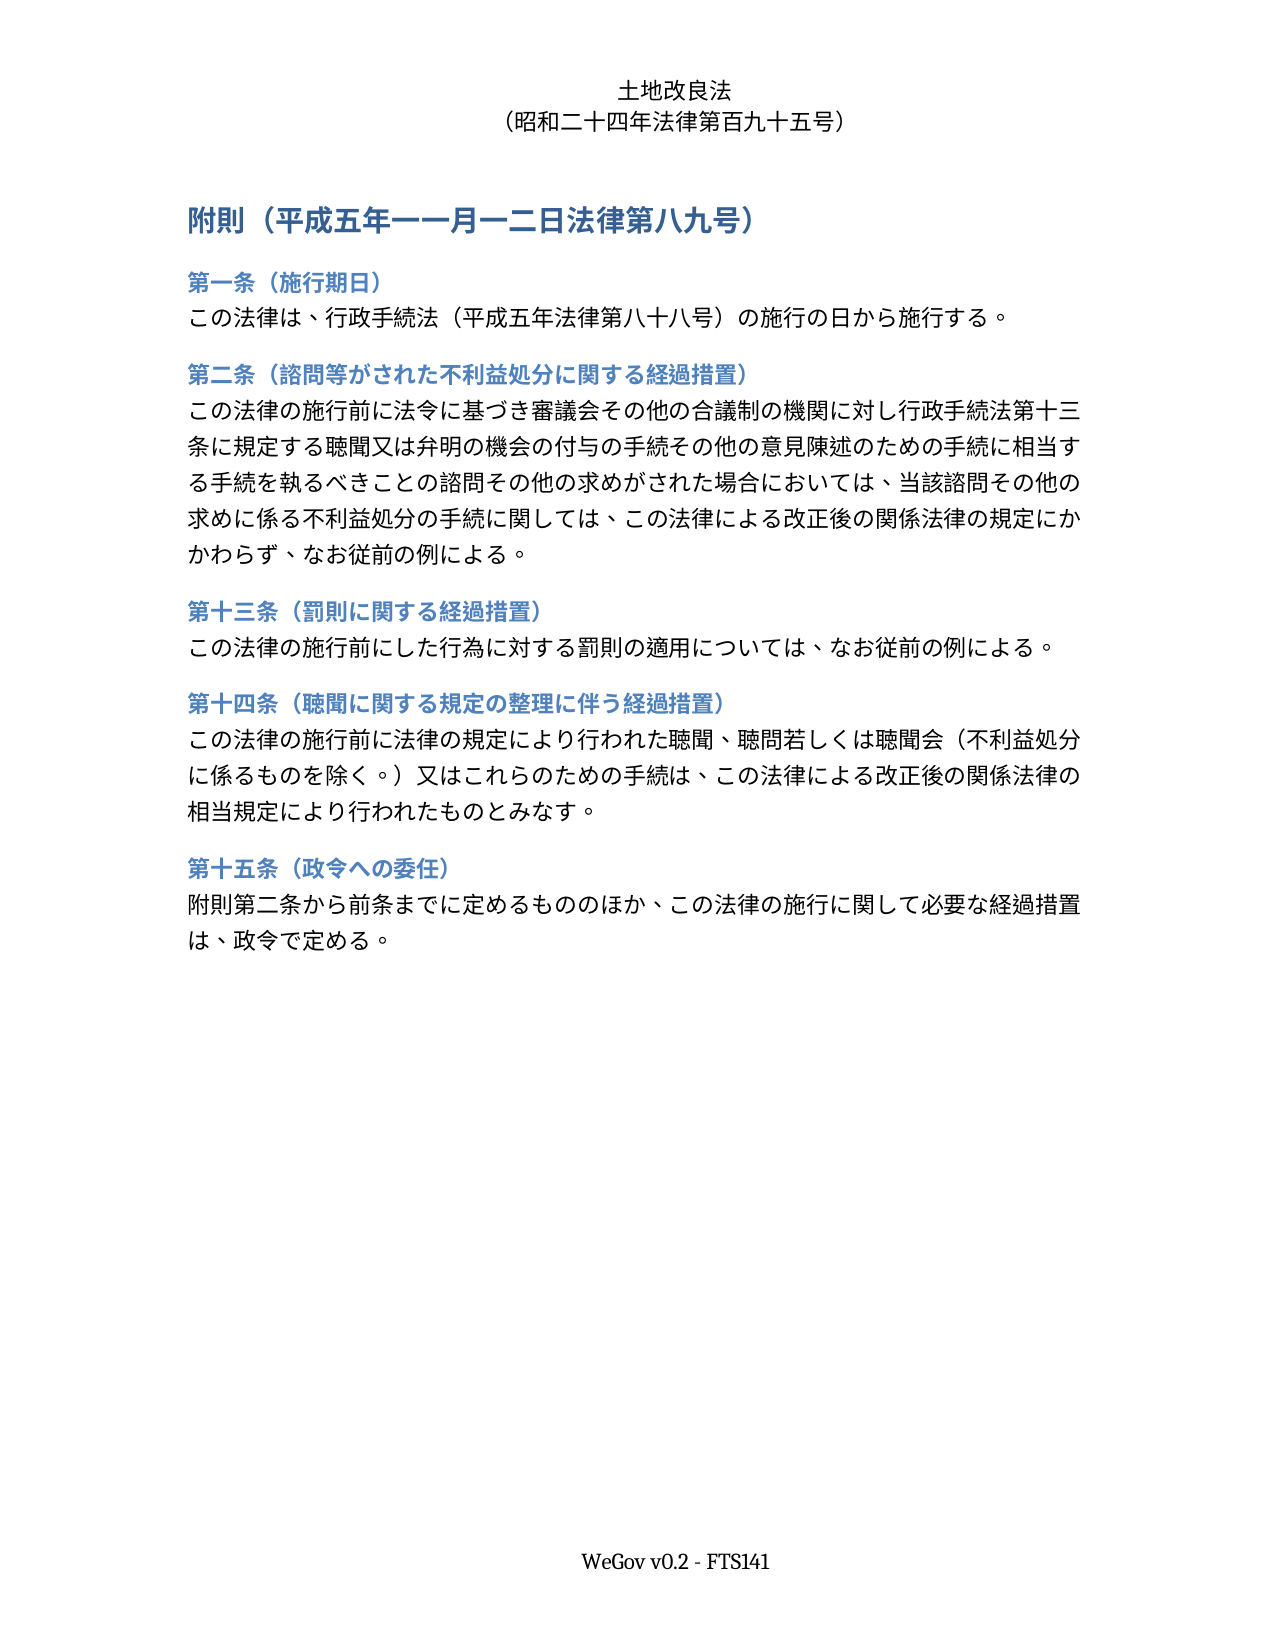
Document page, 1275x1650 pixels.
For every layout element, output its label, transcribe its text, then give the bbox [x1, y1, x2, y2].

subtitle 附則（平成五年一一月一二日法律第八九号） [187, 200, 1087, 240]
subtitle 第十五条（政令への委任） [187, 853, 1087, 884]
subtitle 第一条（施行期日） [187, 266, 1087, 298]
subtitle 第二条（諮問等がされた不利益処分に関する経過措置） [187, 359, 1087, 390]
subtitle 第十三条（罰則に関する経過措置） [187, 596, 1087, 627]
text この法律の施行前にした行為に対する罰則の適用については、なお従前の例による。 [187, 632, 1087, 663]
subtitle 第十四条（聴聞に関する規定の整理に伴う経過措置） [187, 688, 1087, 719]
text この法律は、行政手続法（平成五年法律第八十八号）の施行の日から施行する。 [187, 302, 1087, 334]
text 附則第二条から前条までに定めるもののほか、この法律の施行に関して必要な経過措置は、政令で定める。 [187, 889, 1087, 956]
text この法律の施行前に法律の規定により行われた聴聞、聴問若しくは聴聞会（不利益処分に係るものを除く。）又はこれらのための手続は、この法律による改正後の関係法律の相当規定により行われたものとみなす。 [187, 724, 1087, 827]
text この法律の施行前に法令に基づき審議会その他の合議制の機関に対し行政手続法第十三条に規定する聴聞又は弁明の機会の付与の手続その他の意見陳述のための手続に相当する手続を執るべきことの諮問その他の求めがされた場合においては、当該諮問その他の求めに係る不利益処分の手続に関しては、この法律による改正後の関係法律の規定にかかわらず、なお従前の例による。 [187, 395, 1087, 570]
